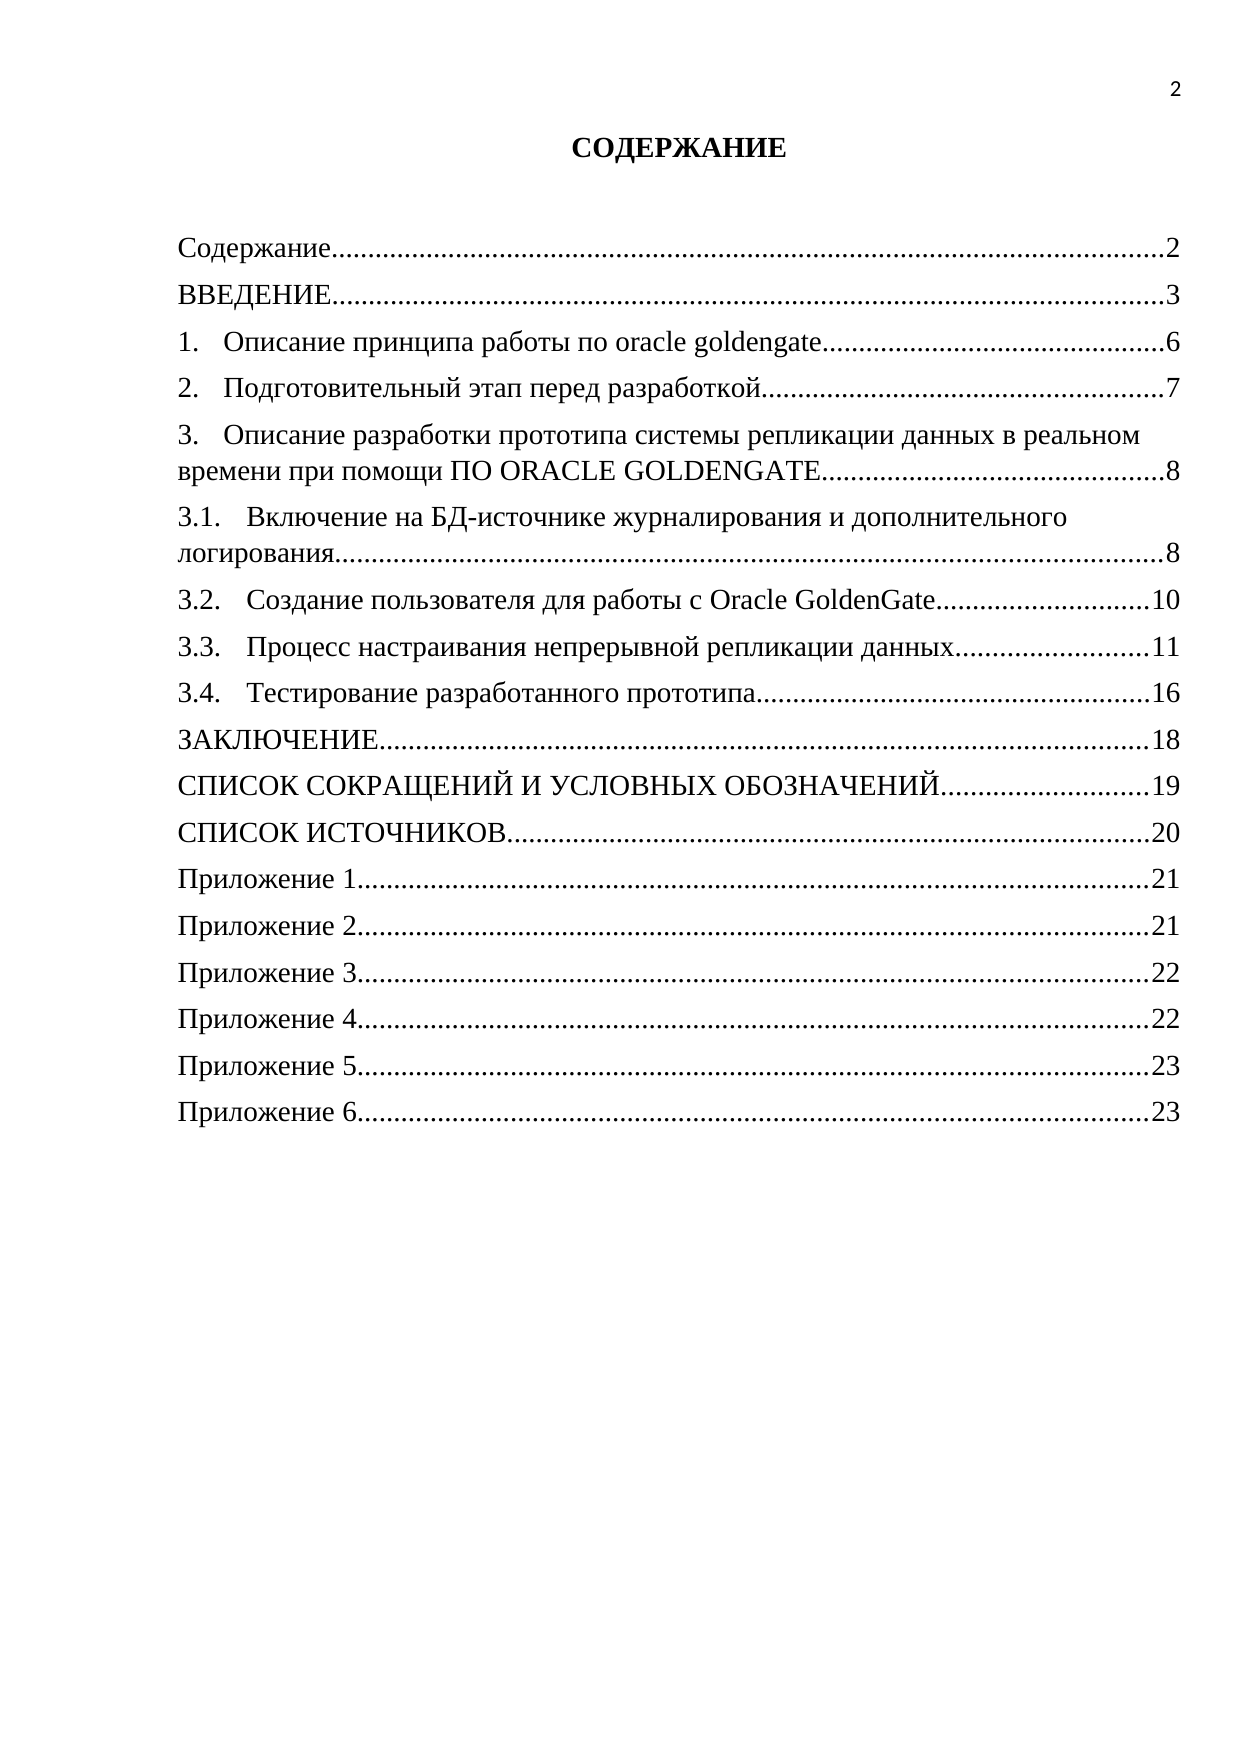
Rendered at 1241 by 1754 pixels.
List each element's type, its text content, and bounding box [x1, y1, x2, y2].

text Содержание [177, 130, 1181, 163]
